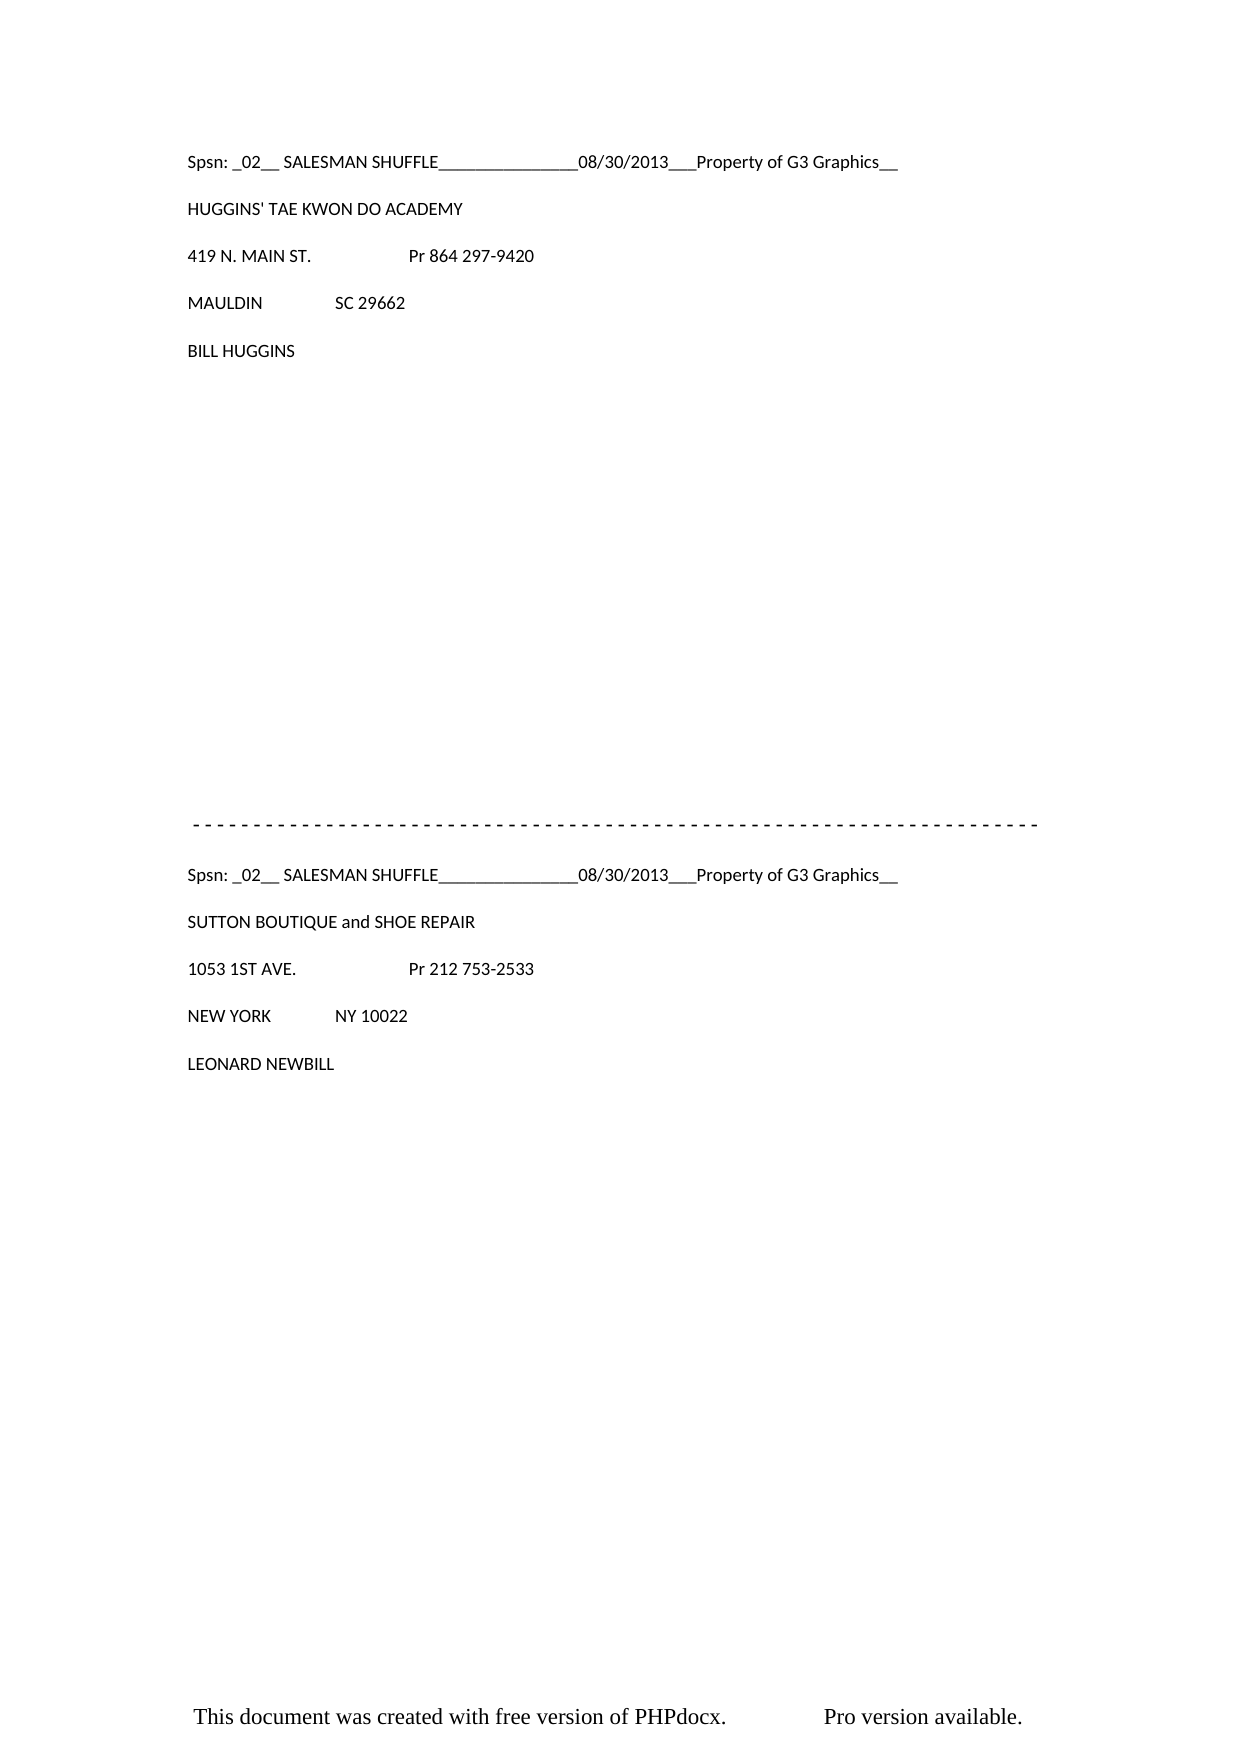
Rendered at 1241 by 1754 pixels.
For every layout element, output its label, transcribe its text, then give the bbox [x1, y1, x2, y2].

text 419 N. MAIN ST. Pr 864 297-9420 [187, 244, 1053, 267]
text Spsn: _02__ SALESMAN SHUFFLE_______________08/30/2013___Property of G3 Graphics__ [187, 863, 1053, 886]
text HUGGINS' TAE KWON DO ACADEMY [187, 197, 1053, 220]
text NEW YORK NY 10022 [187, 1005, 1053, 1028]
text MAULDIN SC 29662 [187, 292, 1053, 314]
text - - - - - - - - - - - - - - - - - - - - - - - - - - - - - - - - - - - - - - - - - - - - - - - - - - - - - - - - - - - - - - - - - - - - - - [187, 810, 1053, 838]
text Spsn: _02__ SALESMAN SHUFFLE_______________08/30/2013___Property of G3 Graphics__ [187, 150, 1053, 173]
text BILL HUGGINS [187, 339, 1053, 362]
text LEONARD NEWBILL [187, 1052, 1053, 1075]
text SUTTON BOUTIQUE and SHOE REPAIR [187, 910, 1053, 933]
text 1053 1ST AVE. Pr 212 753-2533 [187, 957, 1053, 980]
